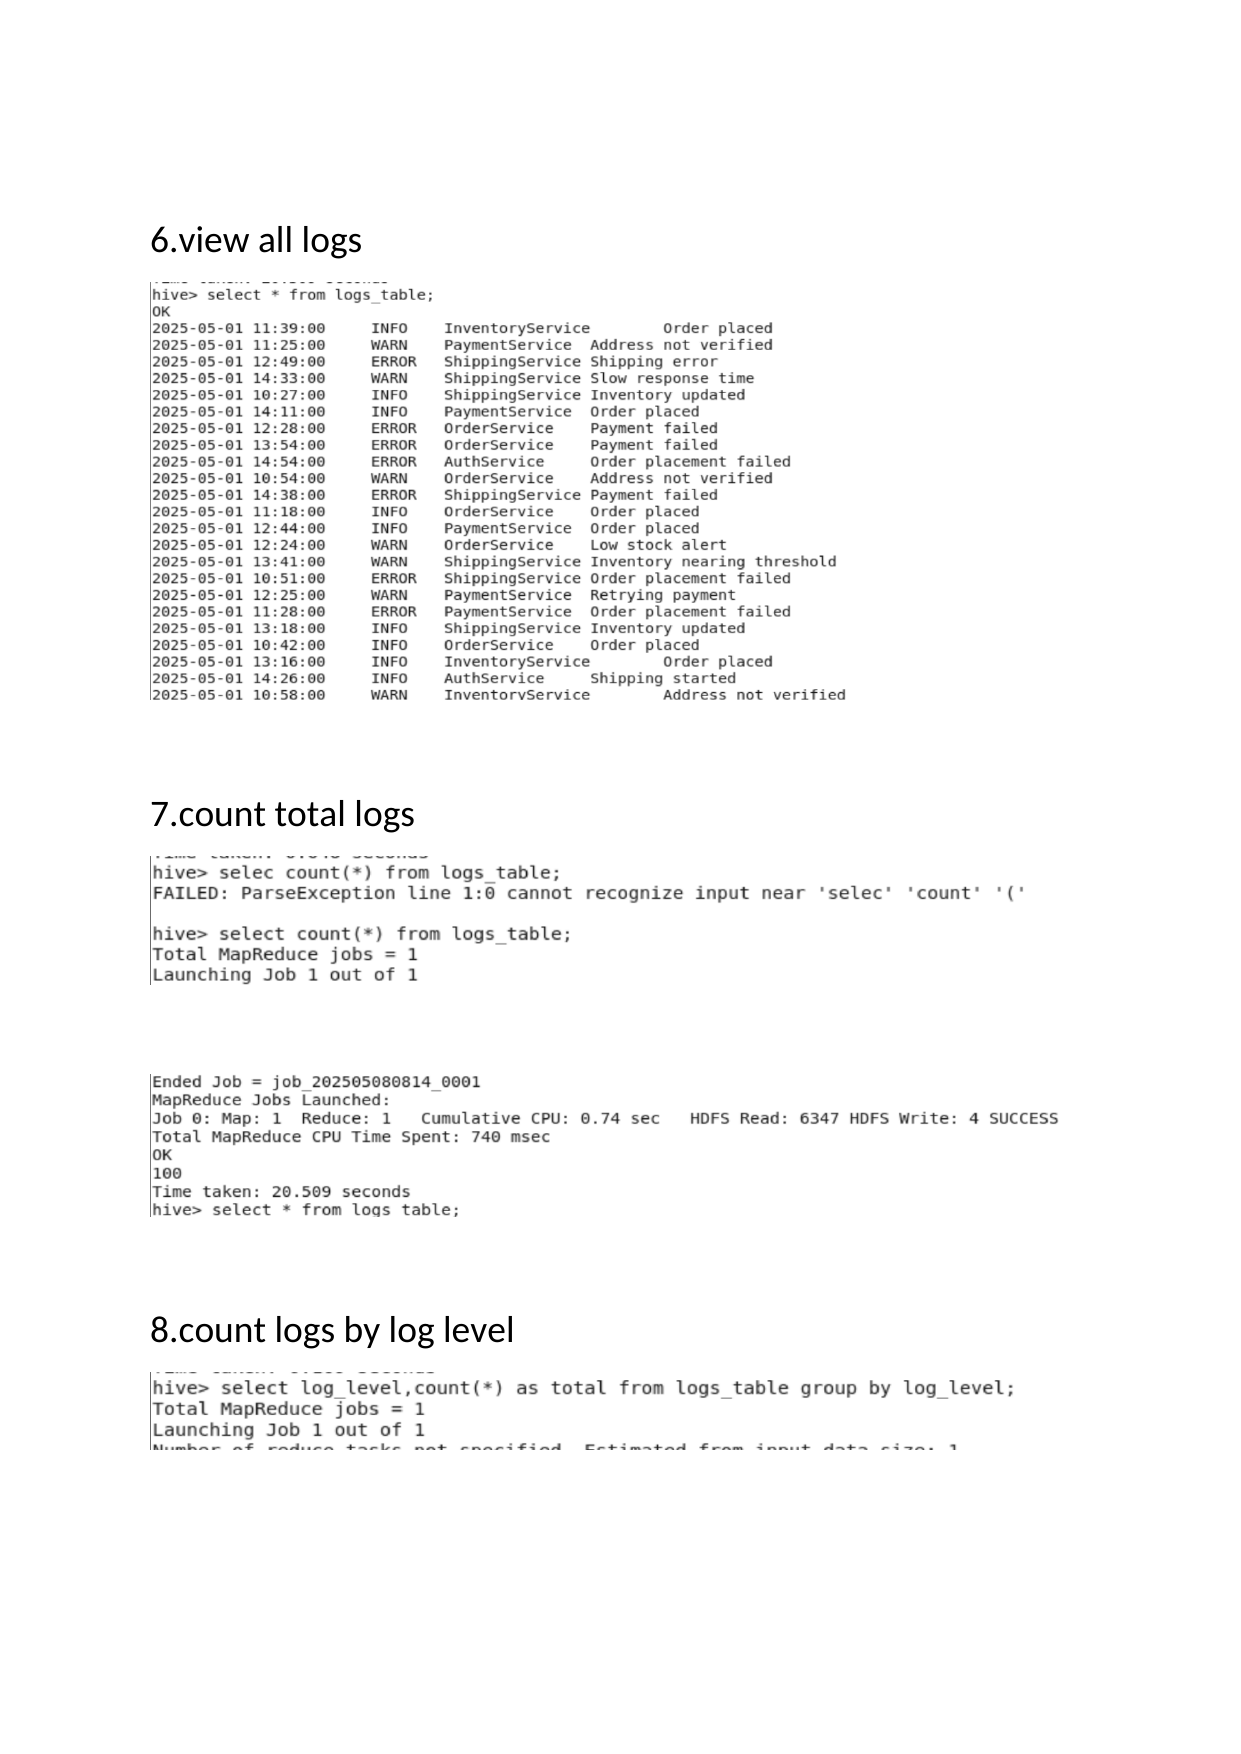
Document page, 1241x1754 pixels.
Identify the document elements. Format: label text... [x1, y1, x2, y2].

text 7.count total logs [150, 789, 1090, 835]
picture [150, 282, 955, 700]
text 6.view all logs [150, 216, 1090, 262]
text 8.count logs by log level [150, 1306, 1090, 1352]
picture [150, 1074, 1091, 1217]
picture [150, 1372, 1091, 1450]
picture [150, 856, 1091, 985]
